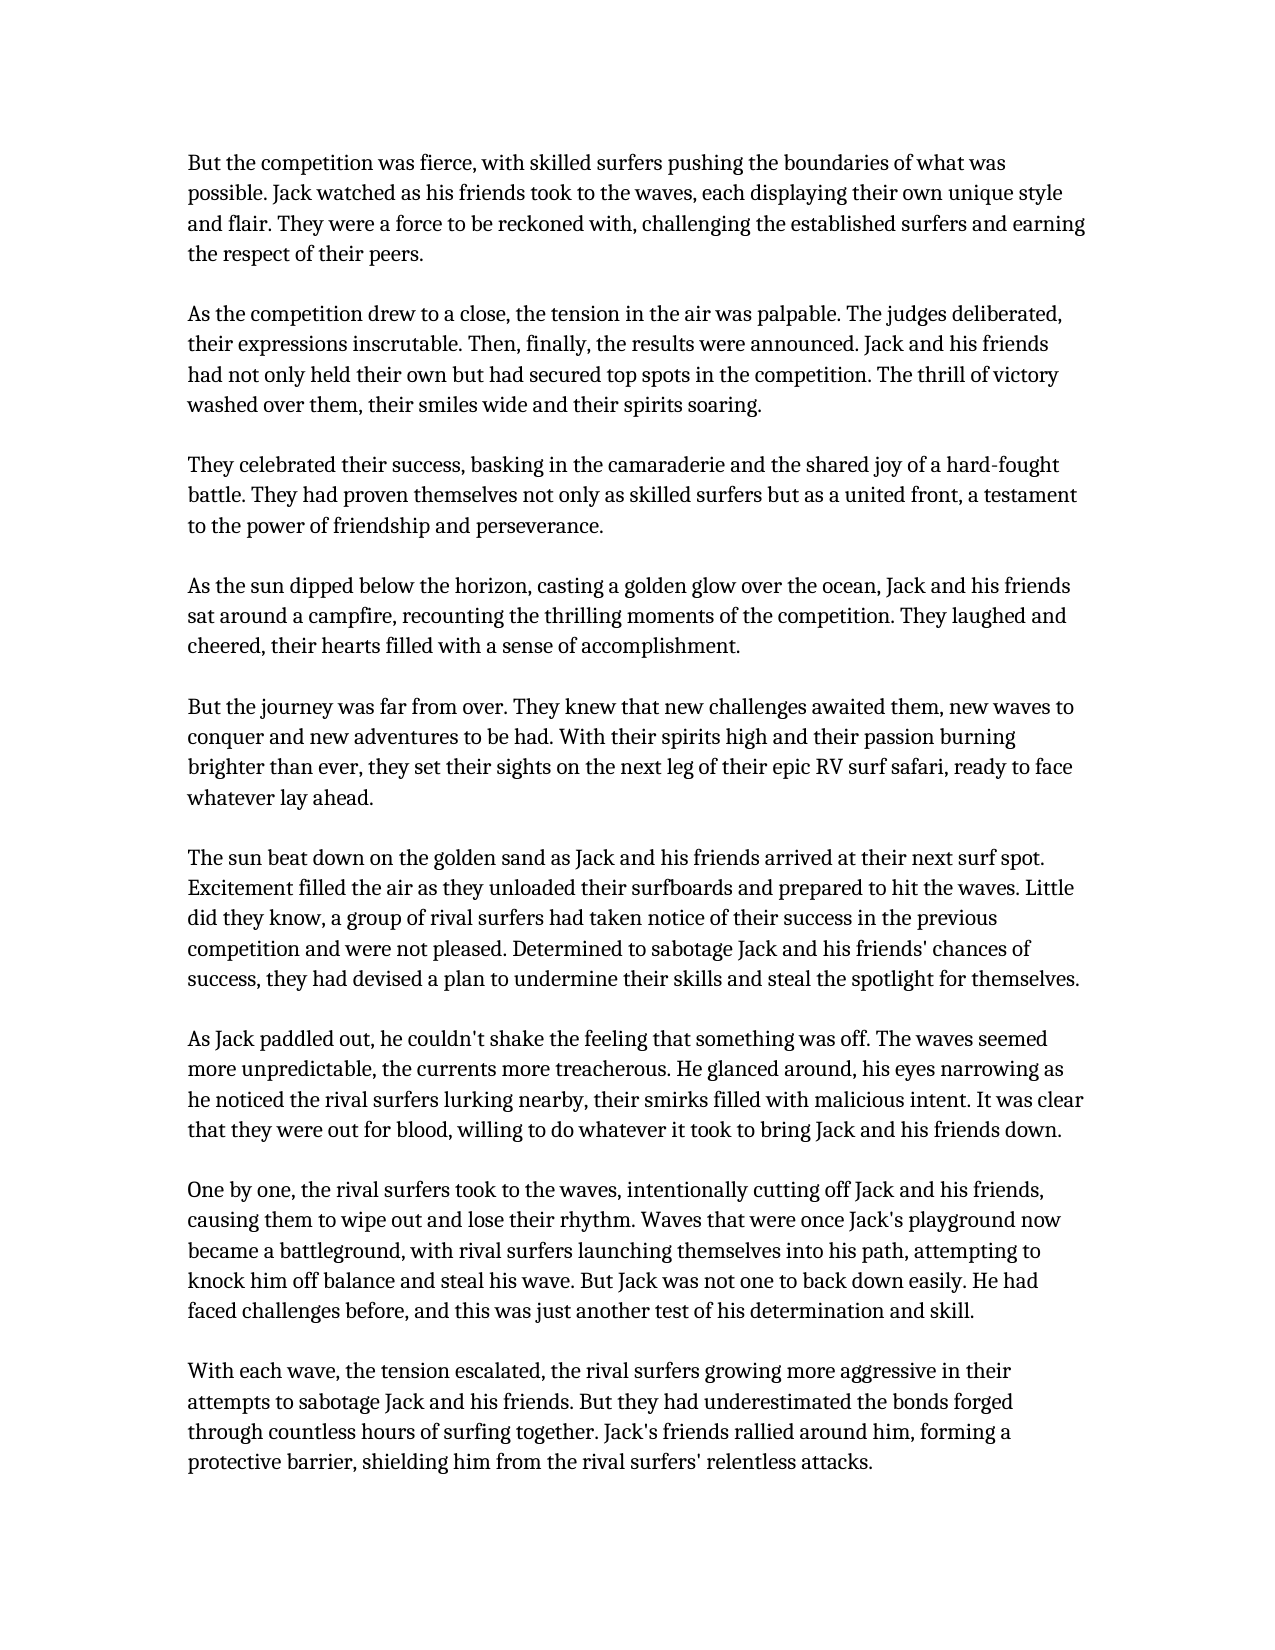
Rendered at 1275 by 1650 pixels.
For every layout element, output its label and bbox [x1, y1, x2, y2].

text [187, 150, 1087, 1475]
